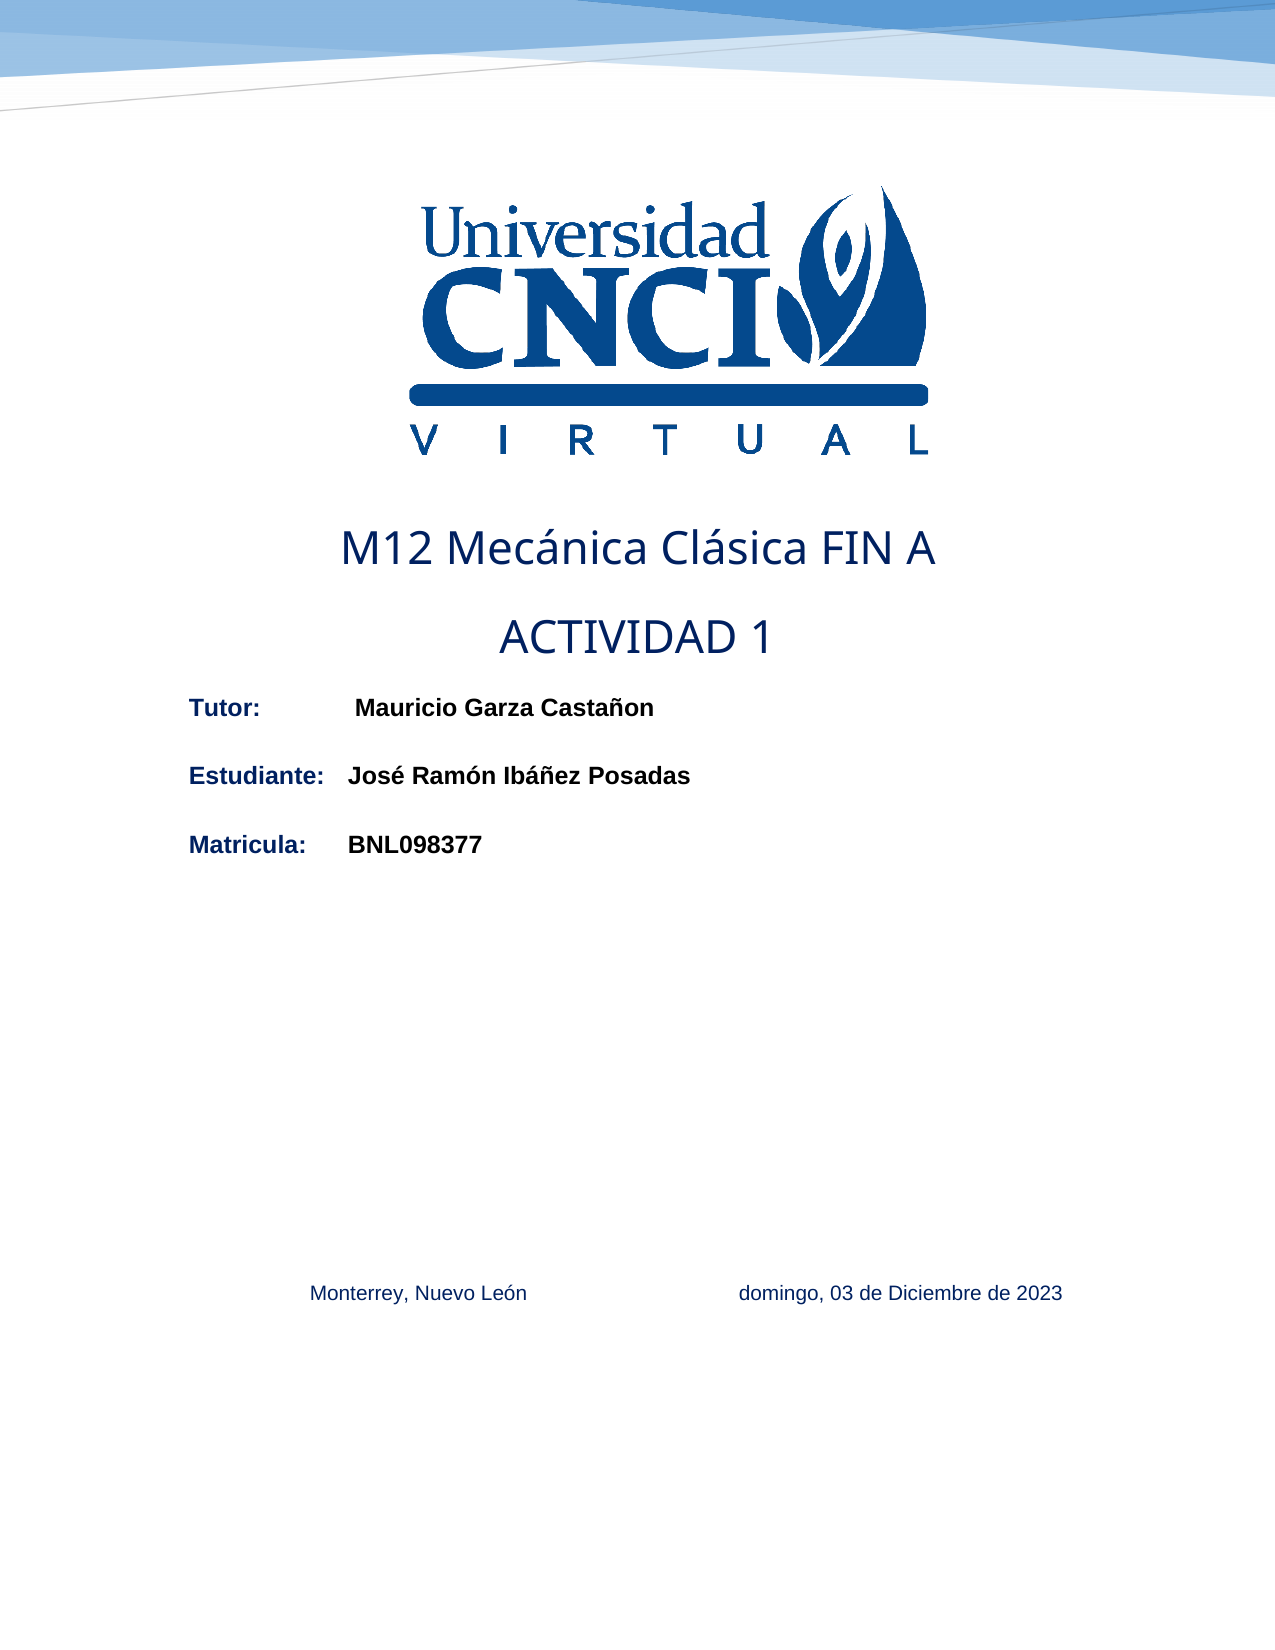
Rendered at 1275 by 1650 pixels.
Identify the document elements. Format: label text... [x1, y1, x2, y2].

picture [0, 0, 1275, 121]
table_header [177, 1280, 659, 1418]
table_header [660, 1280, 1142, 1418]
table_cell Matricula: [177, 830, 336, 898]
table_header Mauricio Garza Castañon [336, 693, 1098, 761]
table_cell José Ramón Ibáñez Posadas [336, 761, 1098, 830]
table_header Tutor: [177, 693, 336, 761]
picture [409, 181, 929, 461]
text M12 Mecánica Clásica FIN A [177, 516, 1098, 578]
text ACTIVIDAD 1 [177, 604, 1098, 667]
table_cell Estudiante: [177, 761, 336, 830]
table_cell BNL098377 [336, 830, 1098, 898]
